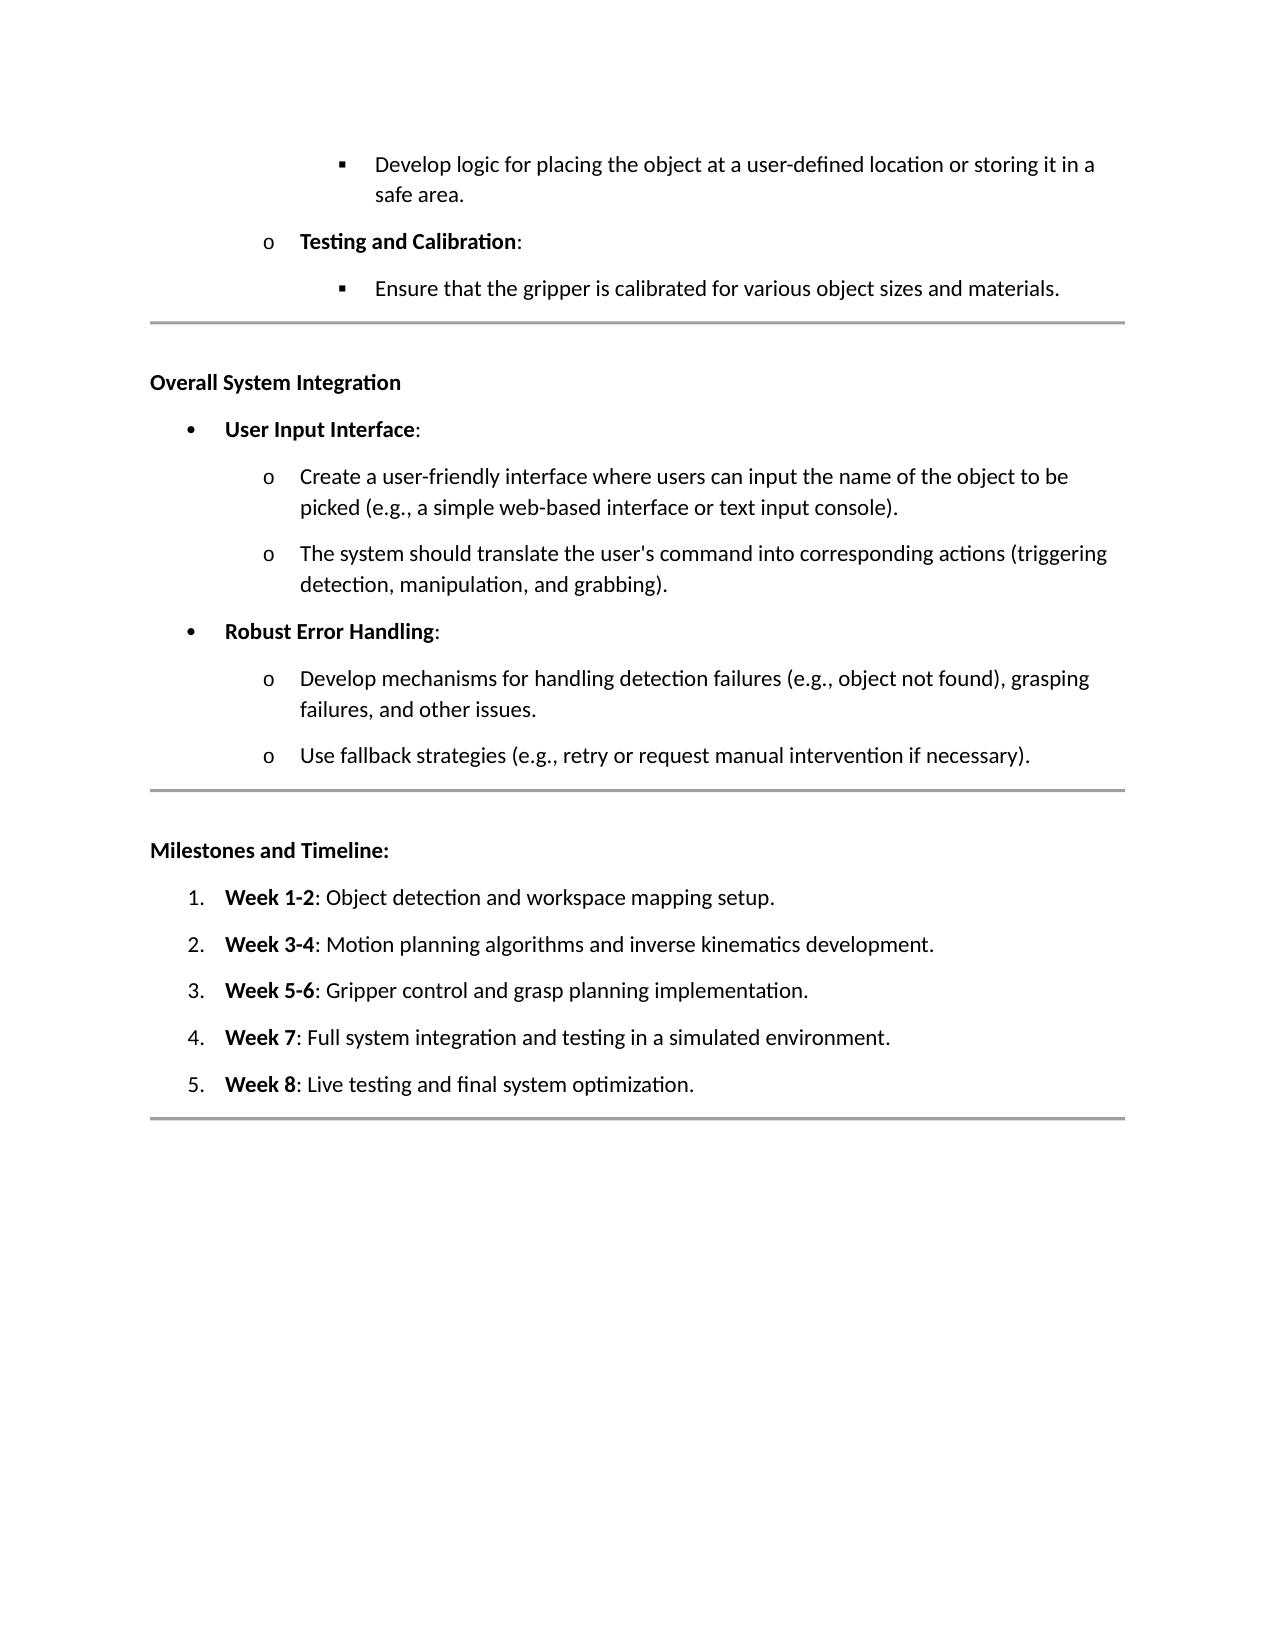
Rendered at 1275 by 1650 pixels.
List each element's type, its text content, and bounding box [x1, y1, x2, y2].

text Overall System Integration [150, 368, 1125, 396]
text Milestones and Timeline: [150, 836, 1125, 864]
list Use fallback strategies (e.g., retry or request manual intervention if necessary). [262, 742, 1125, 770]
list User Input Interface: [187, 415, 1125, 443]
list Ensure that the gripper is calibrated for various object sizes and materials. [337, 274, 1125, 302]
list Develop mechanisms for handling detection failures (e.g., object not found), grasping failures, and other issues. [262, 664, 1125, 723]
list Create a user-friendly interface where users can input the name of the object to be picked (e.g., a simple web-based interface or text input console). [262, 462, 1125, 521]
list Develop logic for placing the object at a user-defined location or storing it in a safe area. [337, 150, 1125, 208]
list The system should translate the user's command into corresponding actions (triggering detection, manipulation, and grabbing). [262, 539, 1125, 598]
list Week 3-4: Motion planning algorithms and inverse kinematics development. [187, 930, 1125, 958]
list Week 5-6: Gripper control and grasp planning implementation. [187, 977, 1125, 1004]
list Testing and Calibration: [262, 227, 1125, 256]
list Week 7: Full system integration and testing in a simulated environment. [187, 1023, 1125, 1051]
list Robust Error Handling: [187, 617, 1125, 645]
list Week 8: Live testing and final system optimization. [187, 1070, 1125, 1098]
list Week 1-2: Object detection and workspace mapping setup. [187, 883, 1125, 911]
